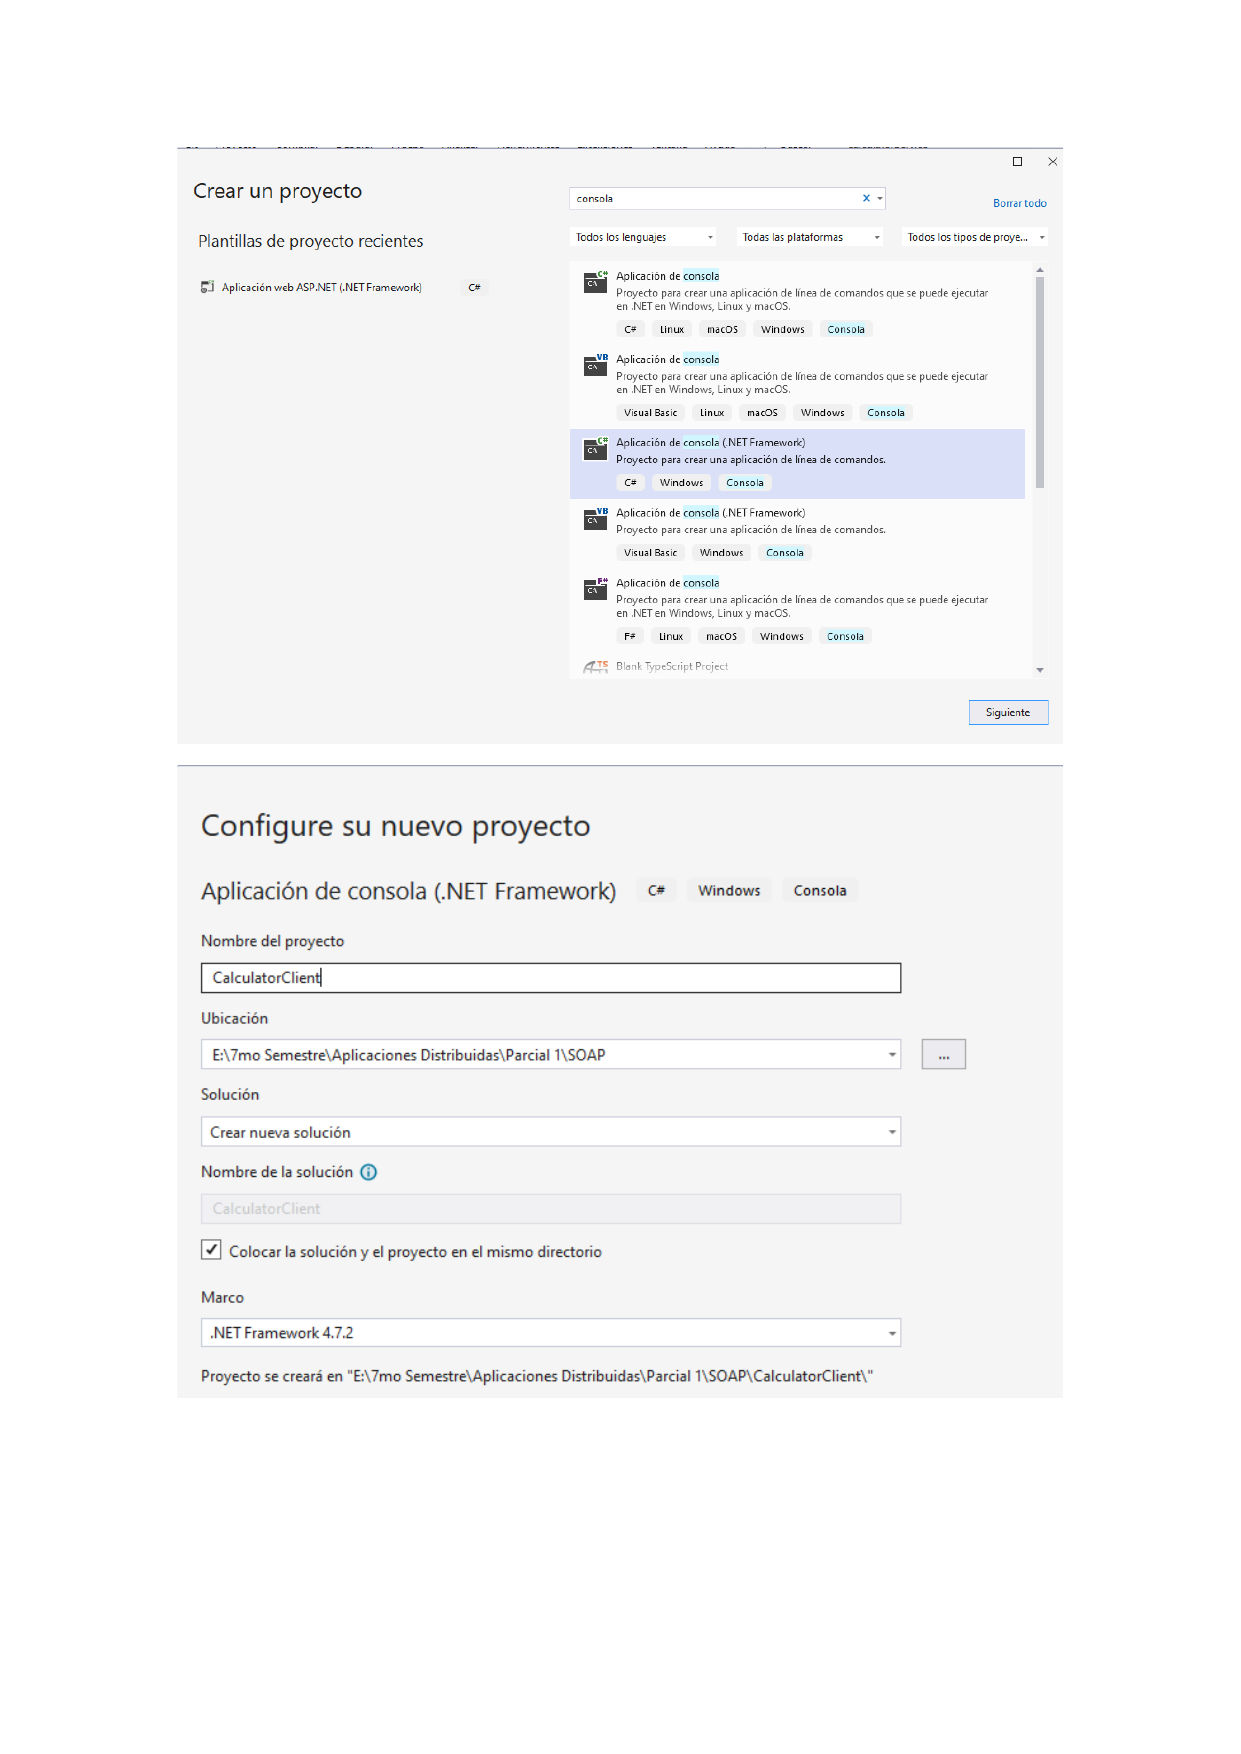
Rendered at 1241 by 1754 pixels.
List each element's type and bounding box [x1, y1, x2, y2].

picture [177, 765, 1063, 1398]
picture [177, 147, 1063, 744]
